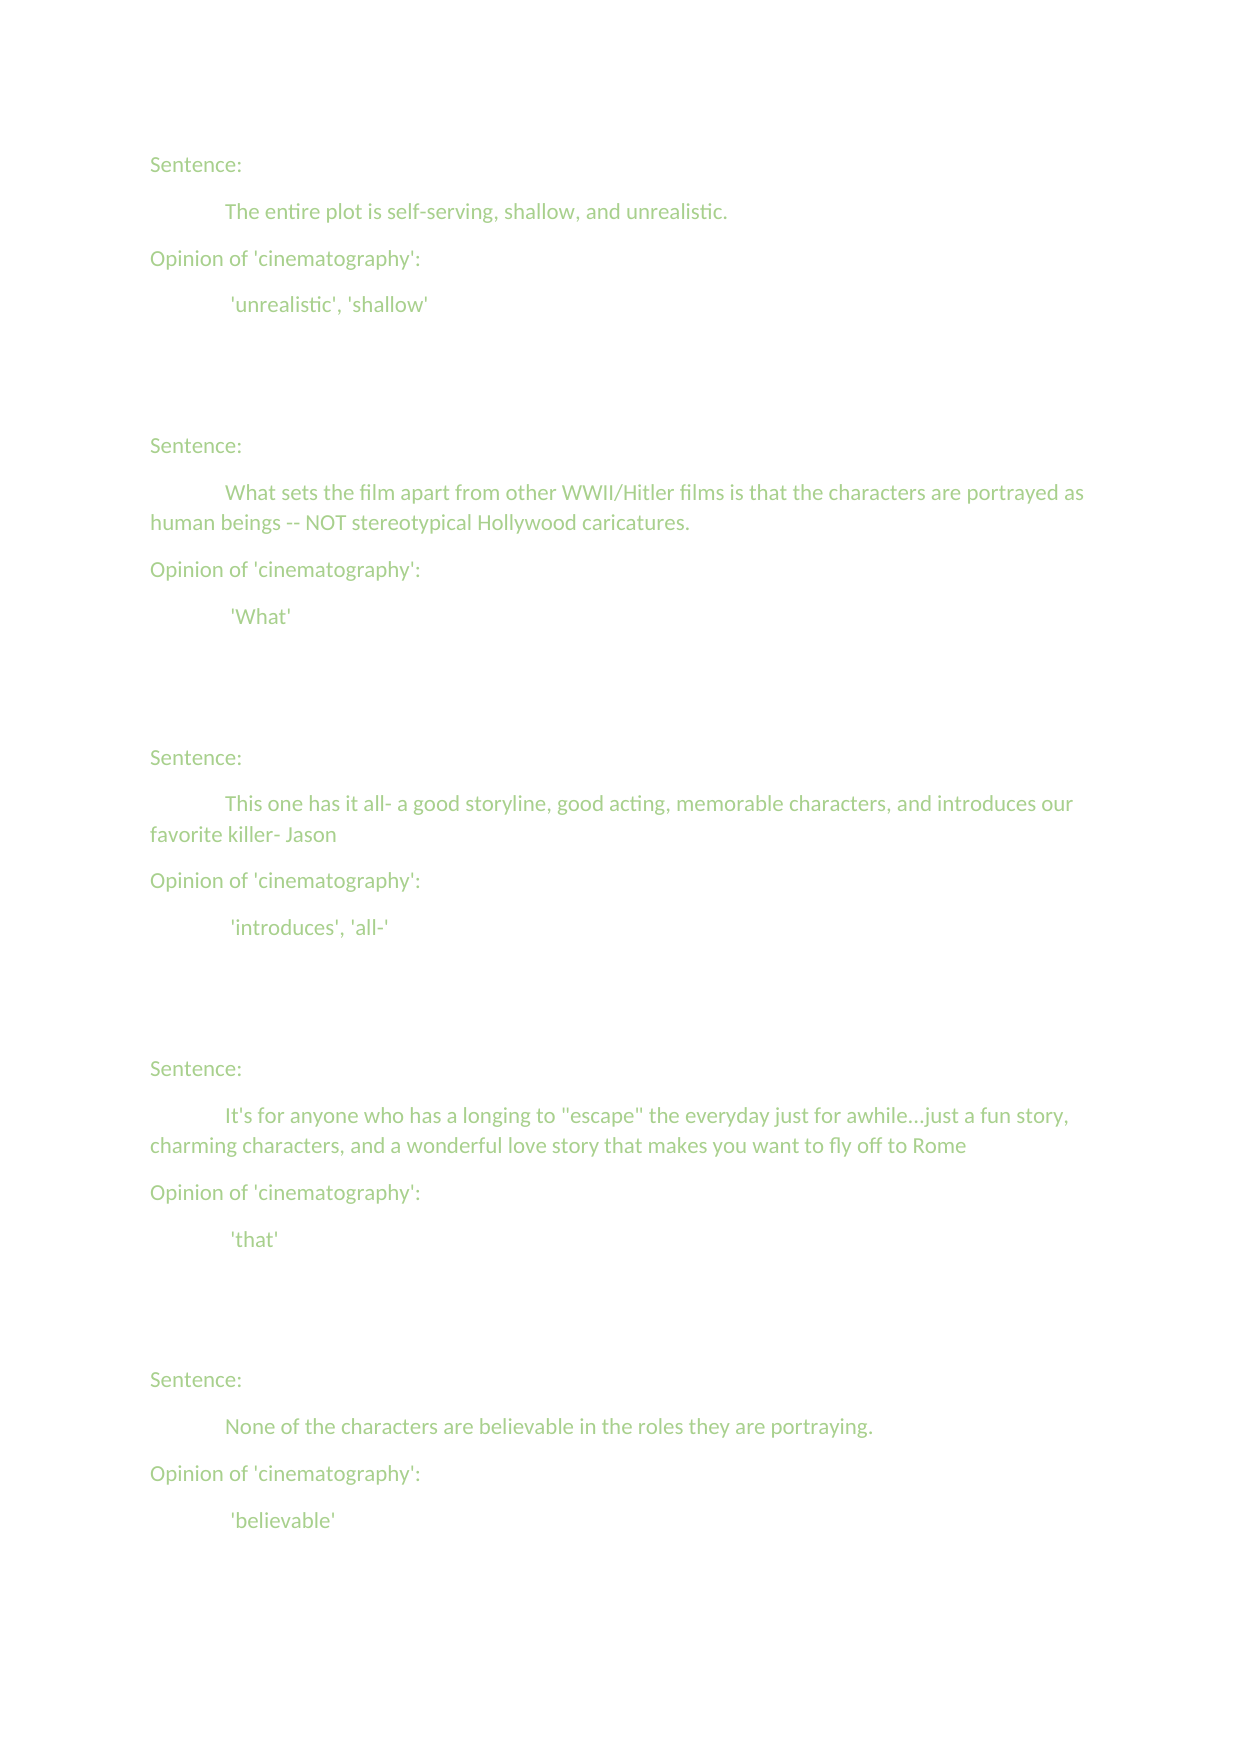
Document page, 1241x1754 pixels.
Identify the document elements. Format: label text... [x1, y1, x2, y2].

text Sentence: [150, 743, 1090, 771]
text 'introduces', 'all-' [150, 913, 1090, 942]
text 'that' [150, 1225, 1090, 1253]
text Opinion of 'cinematography': [150, 244, 1090, 272]
text The entire plot is self-serving, shallow, and unrealistic. [150, 197, 1090, 225]
text 'What' [150, 602, 1090, 630]
text This one has it all- a good storyline, good acting, memorable characters, and introduces our favorite killer- Jason [150, 789, 1090, 848]
text Sentence: [150, 431, 1090, 459]
text Opinion of 'cinematography': [150, 867, 1090, 895]
text Opinion of 'cinematography': [150, 1178, 1090, 1206]
text What sets the film apart from other WWII/Hitler films is that the characters are portrayed as human beings -- NOT stereotypical Hollywood caricatures. [150, 478, 1090, 536]
text 'unrealistic', 'shallow' [150, 291, 1090, 319]
text Opinion of 'cinematography': [150, 555, 1090, 583]
text None of the characters are believable in the roles they are portraying. [150, 1412, 1090, 1441]
text 'believable' [150, 1506, 1090, 1534]
text Sentence: [150, 1054, 1090, 1082]
text Sentence: [150, 1366, 1090, 1394]
text Opinion of 'cinematography': [150, 1459, 1090, 1487]
text Sentence: [150, 150, 1090, 178]
text It's for anyone who has a longing to "escape" the everyday just for awhile...just a fun story, charming characters, and a wonderful love story that makes you want to fly off to Rome [150, 1101, 1090, 1159]
